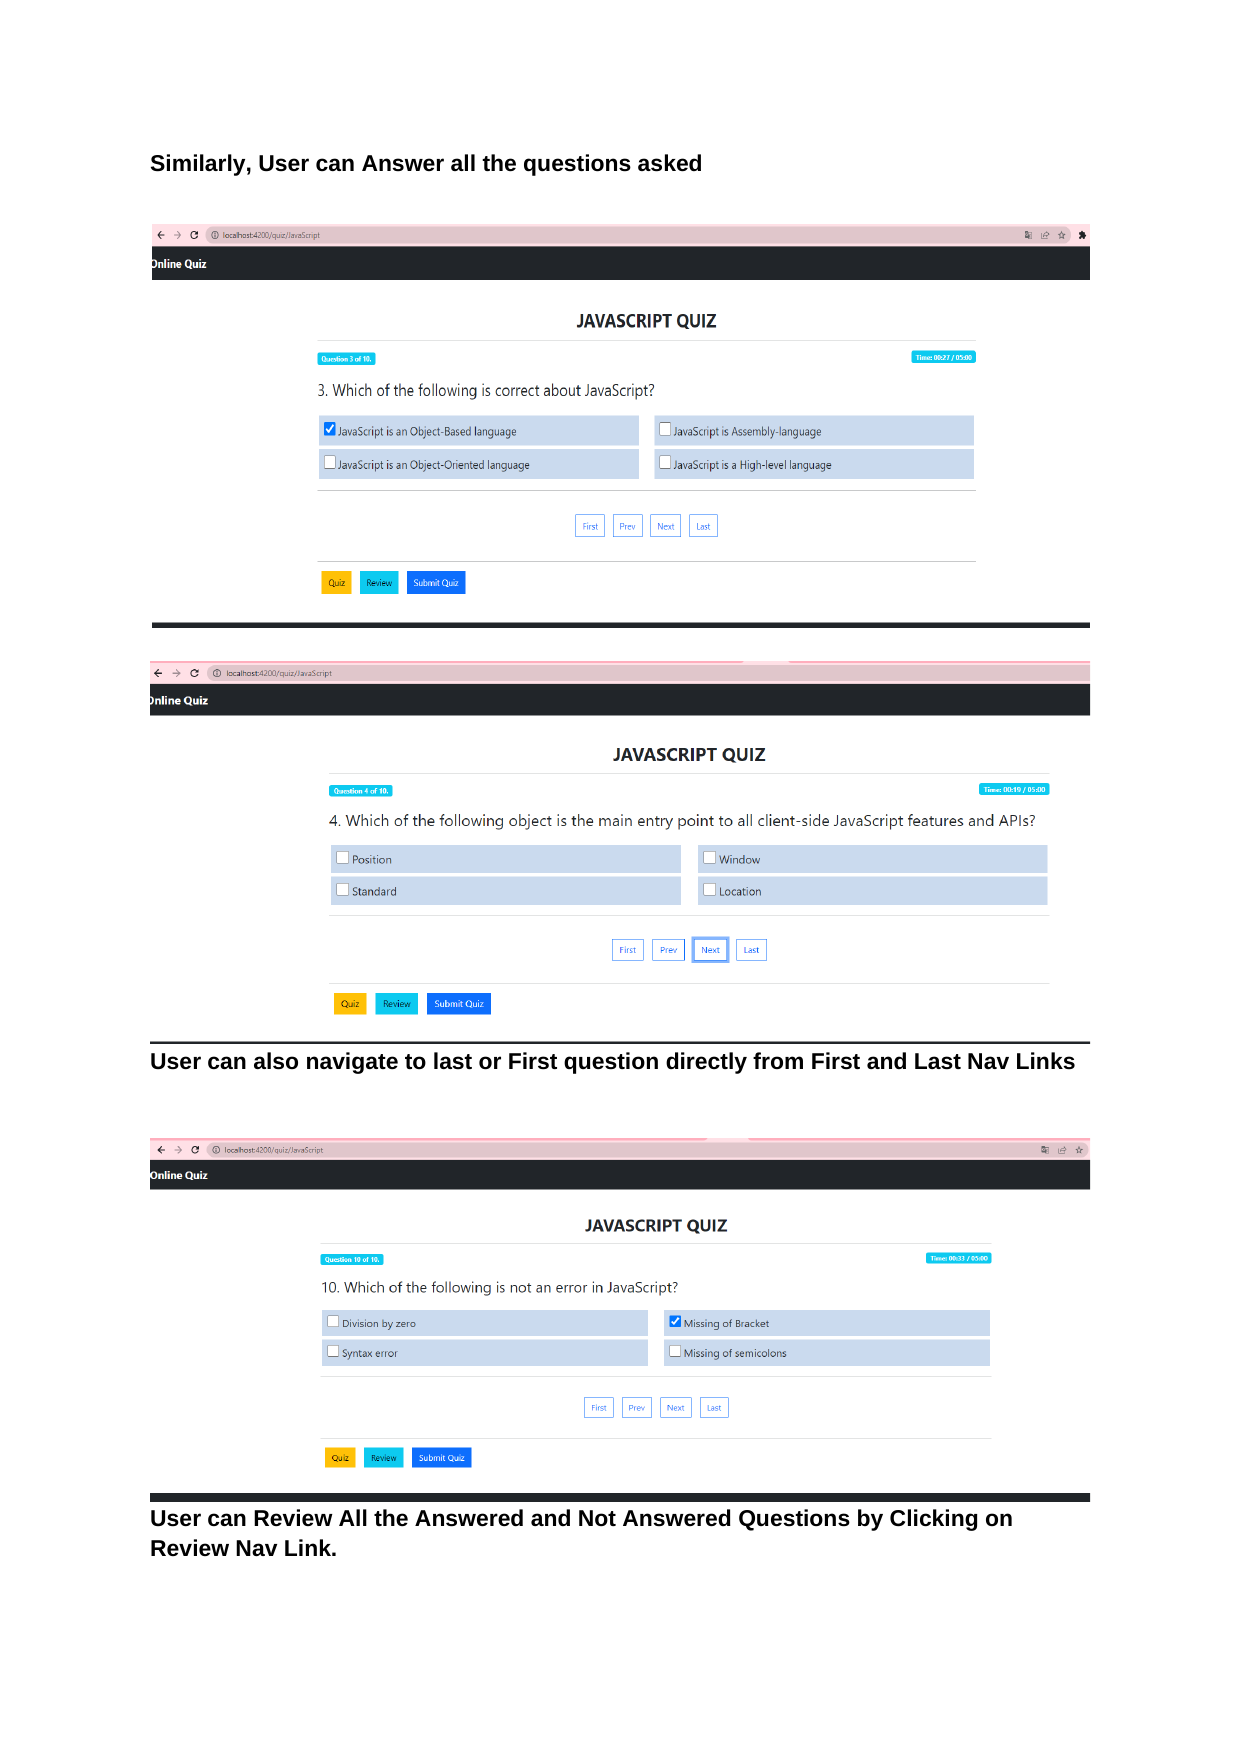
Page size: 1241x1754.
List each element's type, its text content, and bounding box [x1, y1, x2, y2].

picture [152, 224, 1090, 628]
text User can also navigate to last or First question directly from First and Last Nav Links [150, 1048, 1090, 1074]
picture [150, 1138, 1091, 1502]
text User can Review All the Answered and Not Answered Questions by Clicking on Review Nav Link. [150, 1505, 1090, 1562]
picture [150, 661, 1091, 1044]
text Similarly, User can Answer all the questions asked [150, 150, 1090, 176]
